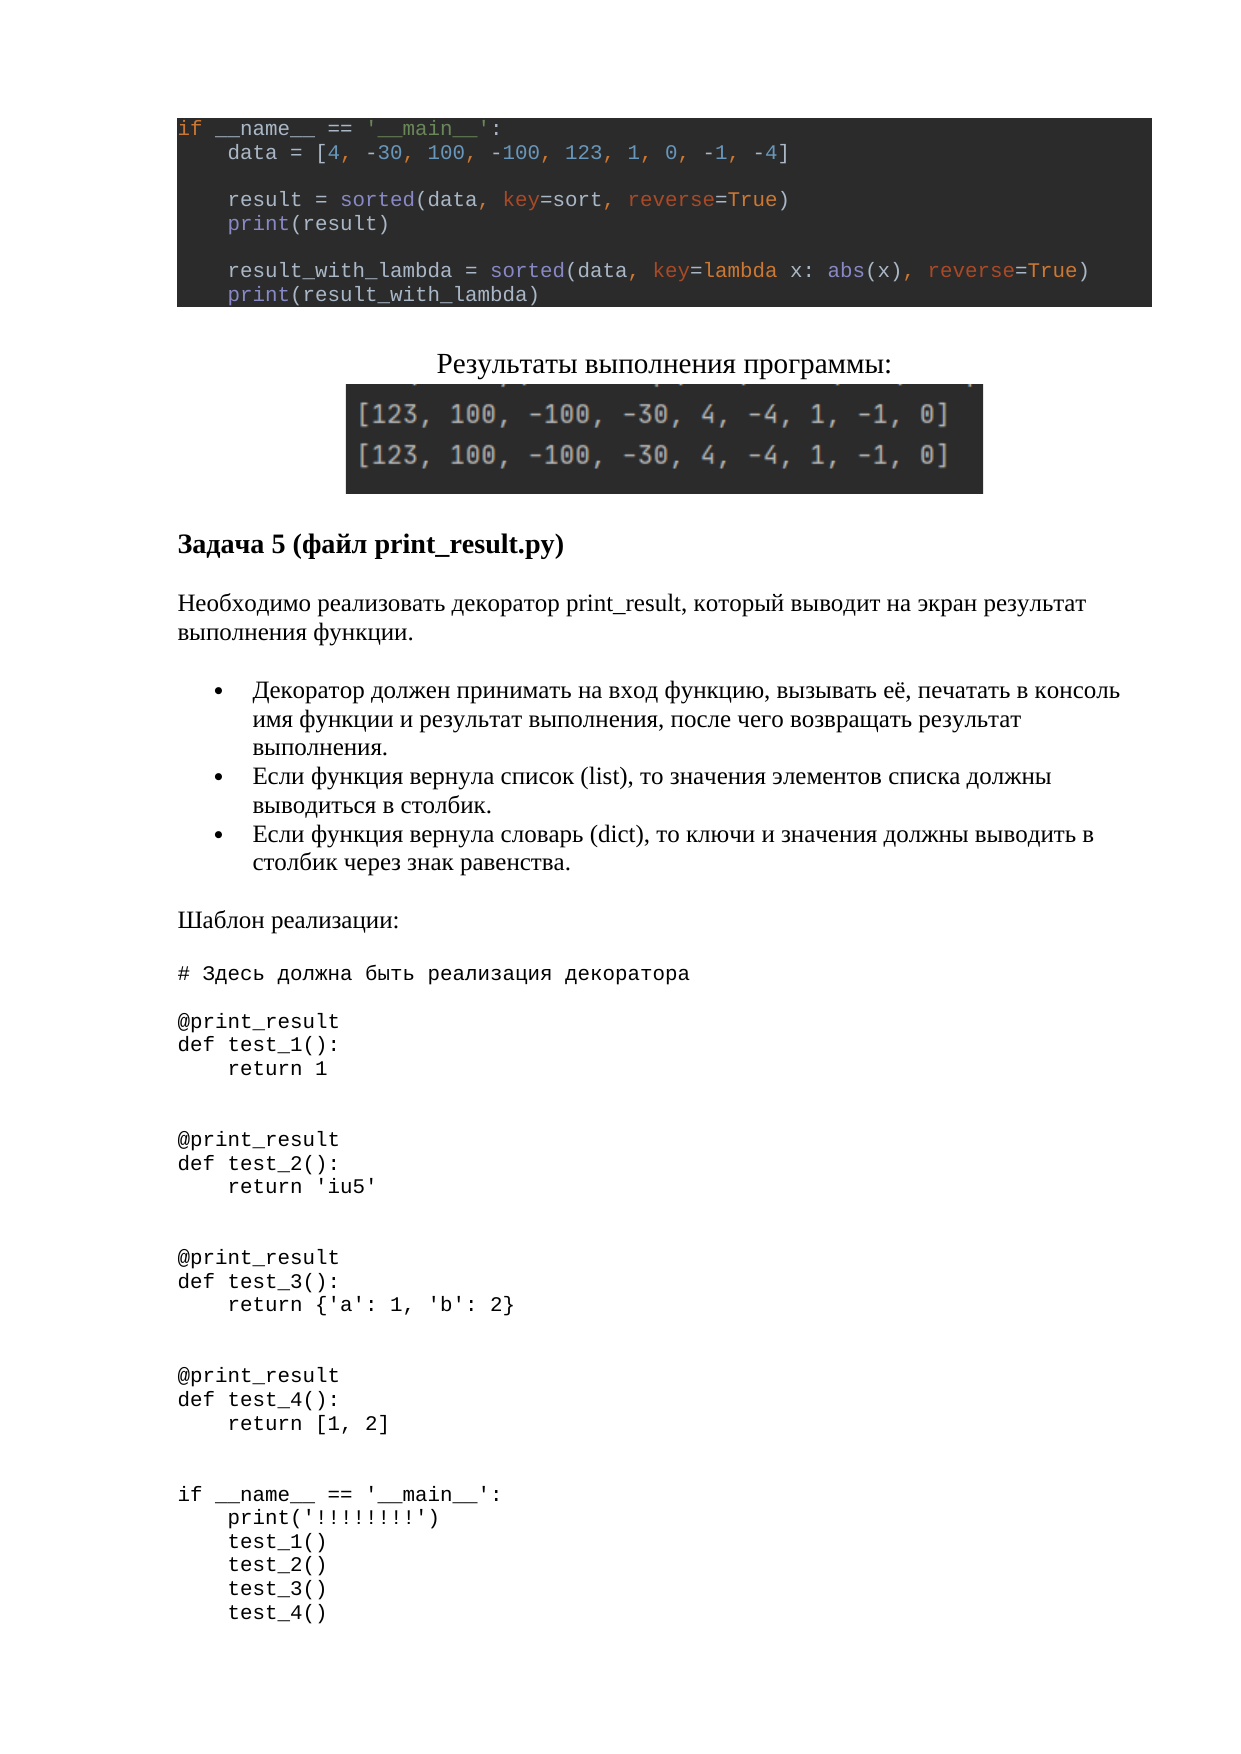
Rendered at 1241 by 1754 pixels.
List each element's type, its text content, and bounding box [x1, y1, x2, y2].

text @print_result [177, 1365, 1152, 1389]
text Необходимо реализовать декоратор print_result, который выводит на экран результат выполнения функции. [177, 588, 1152, 646]
text return [1, 2] [177, 1413, 1152, 1436]
text return 'iu5' [177, 1176, 1152, 1200]
text def test_1(): [177, 1034, 1152, 1058]
text # Здесь должна быть реализация декоратора [177, 963, 1152, 987]
text if __name__ == '__main__': [177, 1483, 1152, 1507]
text def test_3(): [177, 1271, 1152, 1294]
text return 1 [177, 1058, 1152, 1082]
text Задача 5 (файл print_result.py) [177, 527, 1152, 559]
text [177, 118, 1152, 307]
text test_4() [177, 1602, 1152, 1625]
picture [345, 384, 984, 494]
text Шаблон реализации: [177, 905, 1152, 934]
text print('!!!!!!!!') [177, 1507, 1152, 1531]
text Результаты выполнения программы: [177, 346, 1152, 379]
text @print_result [177, 1247, 1152, 1271]
text test_2() [177, 1554, 1152, 1578]
list Если функция вернула словарь (dict), то ключи и значения должны выводить в столбик через знак равенства. [215, 819, 1152, 876]
text def test_4(): [177, 1389, 1152, 1413]
list Если функция вернула список (list), то значения элементов списка должны выводиться в столбик. [215, 761, 1152, 819]
text @print_result [177, 1129, 1152, 1152]
text test_1() [177, 1531, 1152, 1554]
text def test_2(): [177, 1152, 1152, 1176]
list Декоратор должен принимать на вход функцию, вызывать её, печатать в консоль имя функции и результат выполнения, после чего возвращать результат выполнения. [215, 675, 1152, 761]
text return {'a': 1, 'b': 2} [177, 1294, 1152, 1318]
text @print_result [177, 1011, 1152, 1034]
text test_3() [177, 1578, 1152, 1602]
